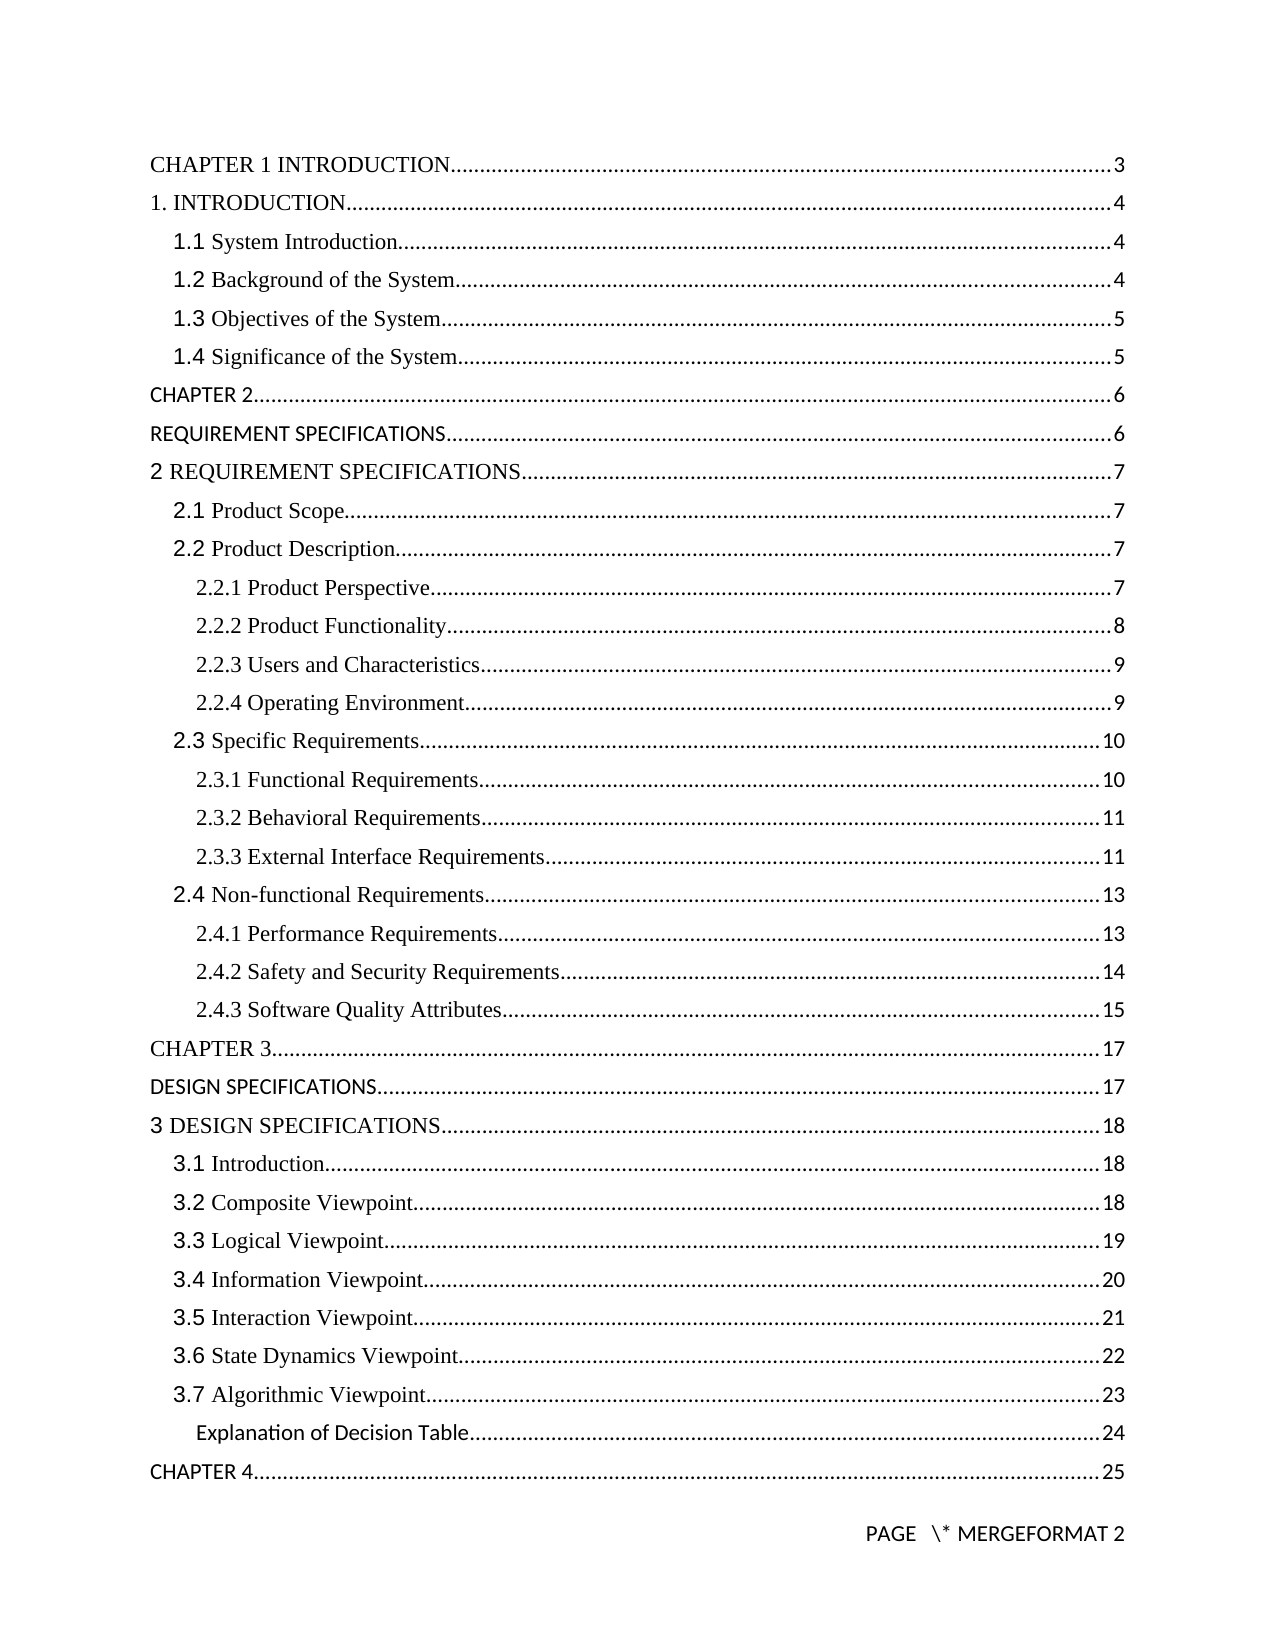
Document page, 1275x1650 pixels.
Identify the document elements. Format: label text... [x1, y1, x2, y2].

text 2.3 Specific Requirements 10 [173, 727, 1125, 754]
text 2.4 Non-functional Requirements 13 [173, 880, 1125, 908]
text 3.6 State Dynamics Viewpoint 22 [173, 1342, 1125, 1369]
text 1.2 Background of the System 4 [173, 265, 1125, 293]
text CHAPTER 1 INTRODUCTION 3 [150, 150, 1125, 178]
text 3.4 Information Viewpoint 20 [173, 1265, 1125, 1293]
text 3.5 Interaction Viewpoint 21 [173, 1303, 1125, 1331]
text 1.1 System Introduction 4 [173, 227, 1125, 255]
text 3.1 Introduction 18 [173, 1149, 1125, 1177]
text 1.4 Significance of the System 5 [173, 342, 1125, 370]
text 2.2 Product Description 7 [173, 534, 1125, 562]
text 3.3 Logical Viewpoint 19 [173, 1226, 1125, 1254]
text CHAPTER 3 17 [150, 1034, 1125, 1062]
text 2.4.1 Performance Requirements 13 [196, 919, 1125, 947]
text Explanation of Decision Table 24 [196, 1418, 1125, 1446]
text 2.1 Product Scope 7 [173, 496, 1125, 524]
text 3 DESIGN SPECIFICATIONS 18 [150, 1111, 1125, 1139]
text 2.2.3 Users and Characteristics 9 [196, 650, 1125, 678]
text 2.2.4 Operating Environment 9 [196, 688, 1125, 716]
text REQUIREMENT SPECIFICATIONS 6 [150, 419, 1125, 447]
text DESIGN SPECIFICATIONS 17 [150, 1072, 1125, 1101]
text 2.3.2 Behavioral Requirements 11 [196, 803, 1125, 831]
text 2 REQUIREMENT SPECIFICATIONS 7 [150, 457, 1125, 486]
text CHAPTER 2 6 [150, 381, 1125, 409]
text 2.3.3 External Interface Requirements 11 [196, 842, 1125, 870]
text 1. INTRODUCTION 4 [150, 188, 1125, 216]
text 2.2.1 Product Perspective 7 [196, 573, 1125, 601]
text 2.4.3 Software Quality Attributes 15 [196, 996, 1125, 1024]
text 2.4.2 Safety and Security Requirements 14 [196, 957, 1125, 985]
text 1.3 Objectives of the System 5 [173, 304, 1125, 332]
text 2.3.1 Functional Requirements 10 [196, 765, 1125, 793]
text 3.7 Algorithmic Viewpoint 23 [173, 1380, 1125, 1408]
text 2.2.2 Product Functionality 8 [196, 611, 1125, 639]
text 3.2 Composite Viewpoint 18 [173, 1188, 1125, 1216]
text CHAPTER 4 25 [150, 1457, 1125, 1485]
